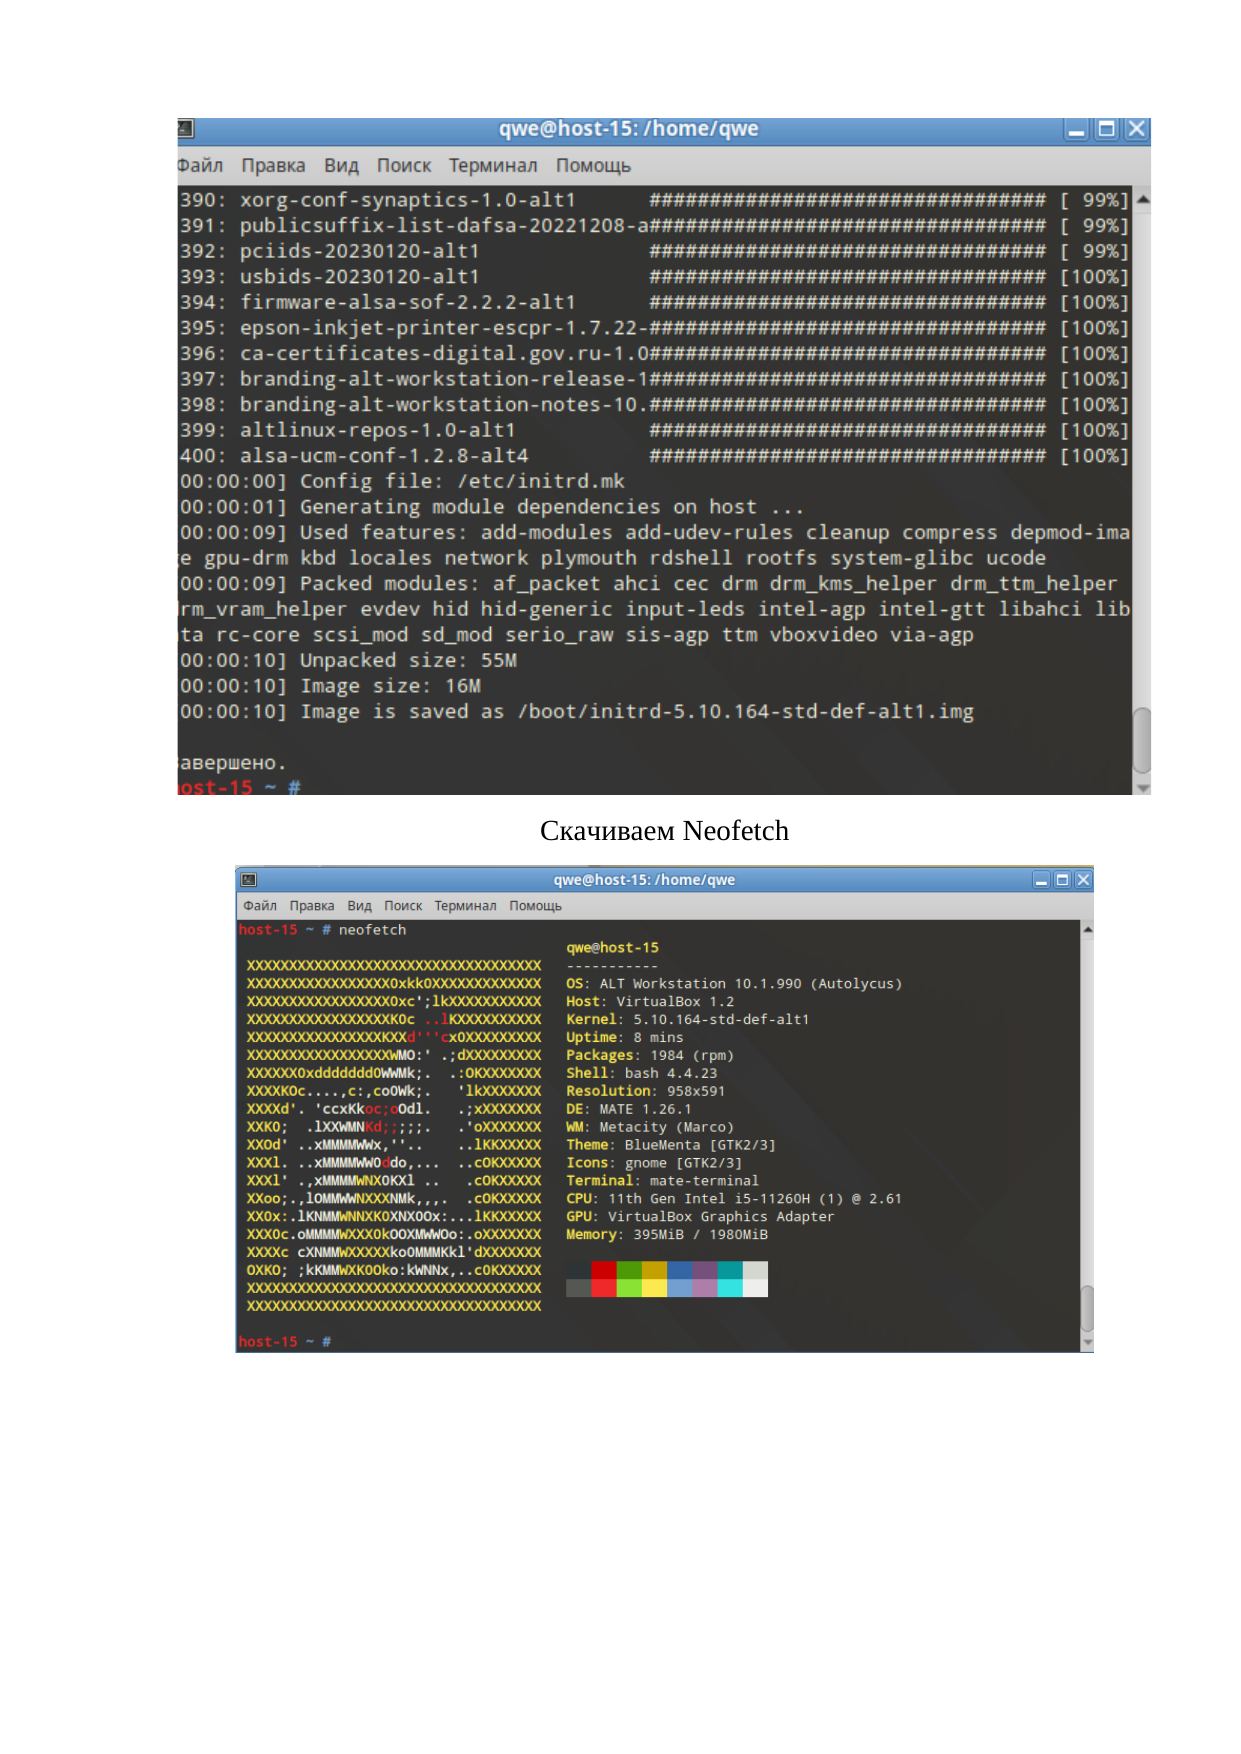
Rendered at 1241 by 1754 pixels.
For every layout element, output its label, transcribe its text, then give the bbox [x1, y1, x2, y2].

picture [235, 865, 1094, 1353]
text Скачиваем Neofetch [177, 813, 1152, 846]
picture [177, 118, 1152, 795]
